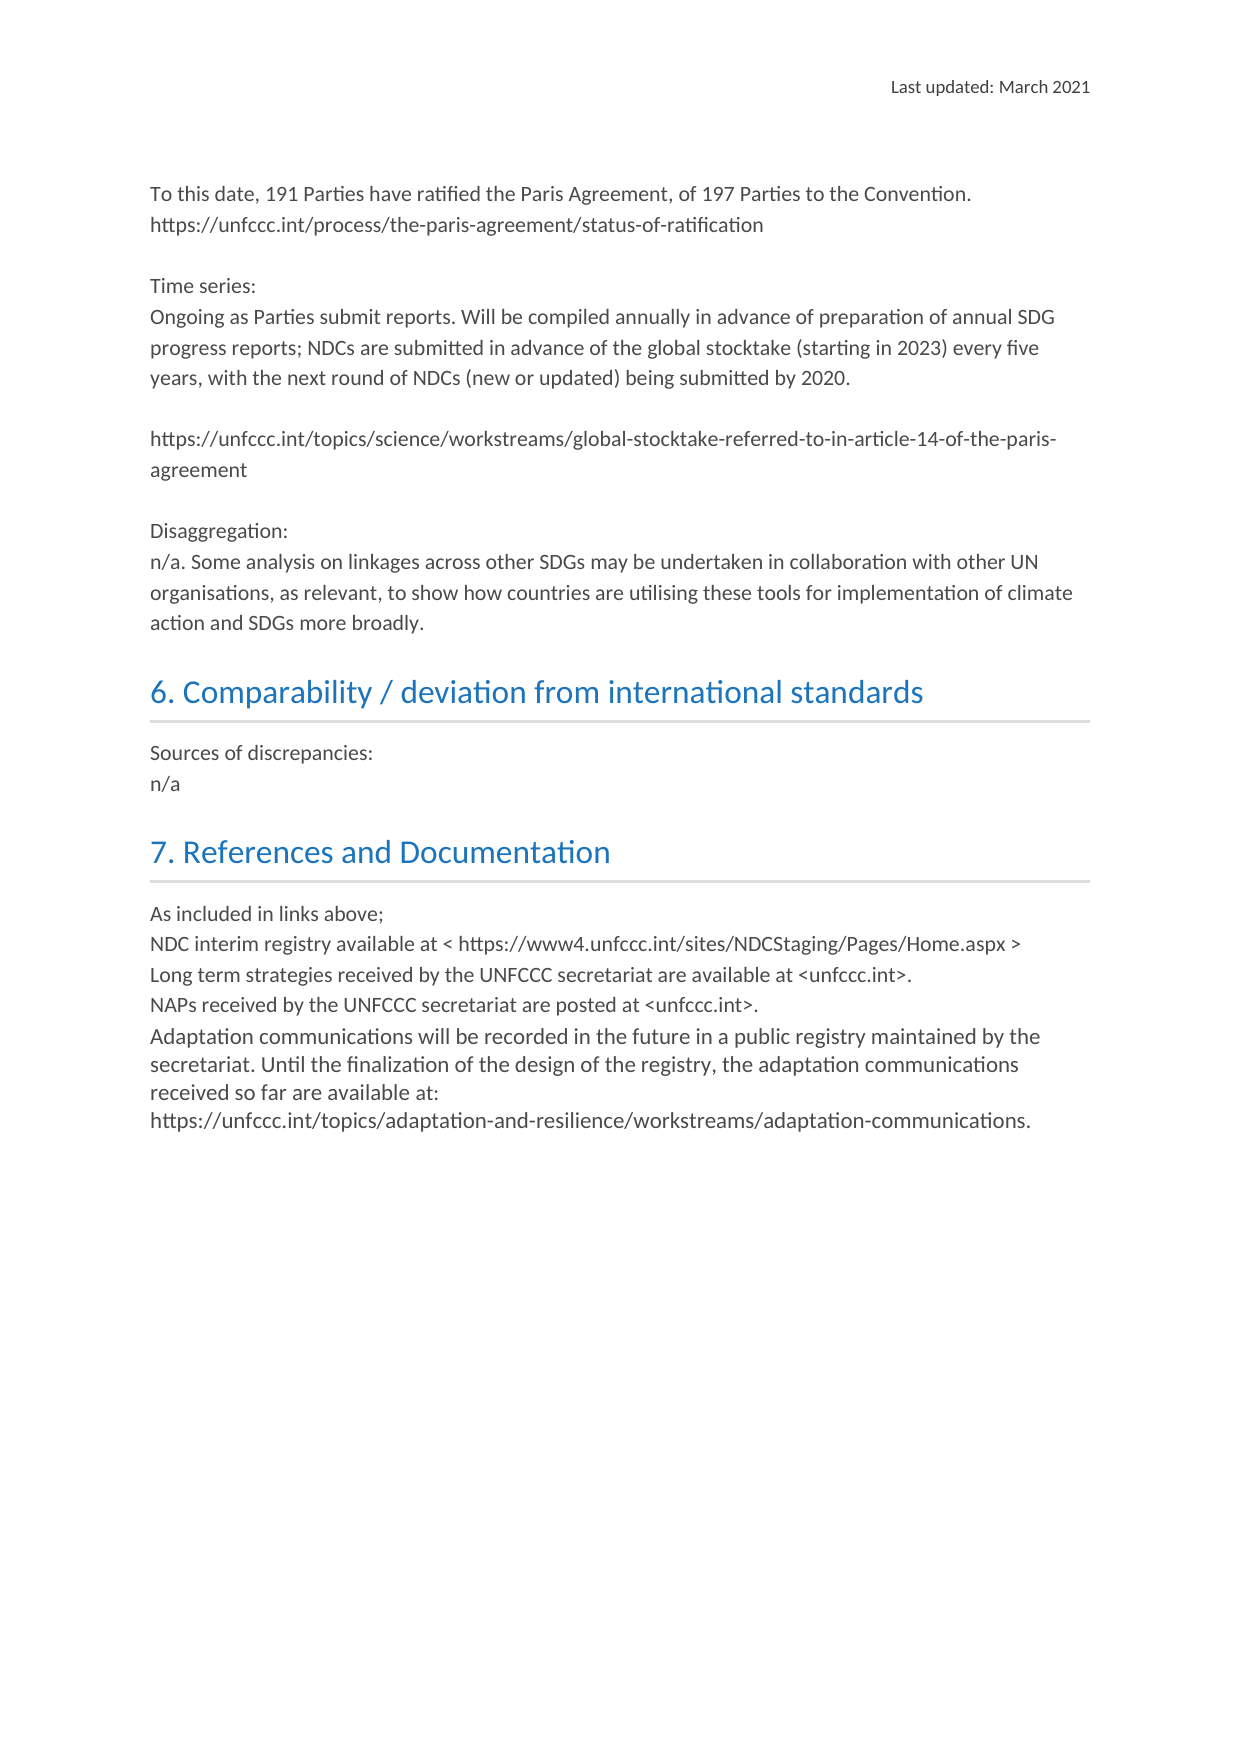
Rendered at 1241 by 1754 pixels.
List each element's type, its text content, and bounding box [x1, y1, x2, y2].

text Ongoing as Parties submit reports. Will be compiled annually in advance of preparation of annual SDG progress reports; NDCs are submitted in advance of the global stocktake (starting in 2023) every five years, with the next round of NDCs (new or updated) being submitted by 2020. [150, 303, 1090, 391]
text n/a [150, 770, 1090, 797]
text As included in links above; [150, 900, 1090, 926]
text Sources of discrepancies: [150, 739, 1090, 766]
text To this date, 191 Parties have ratified the Paris Agreement, of 197 Parties to the Convention. [150, 181, 1090, 207]
text 6. Comparability / deviation from international standards [150, 671, 1090, 720]
text NAPs received by the UNFCCC secretariat are posted at <unfccc.int>. [150, 992, 1090, 1018]
text https://unfccc.int/topics/science/workstreams/global-stocktake-referred-to-in-article-14-of-the-paris-agreement [150, 426, 1090, 483]
text https://unfccc.int/process/the-paris-agreement/status-of-ratification [150, 211, 1090, 238]
text n/a. Some analysis on linkages across other SDGs may be undertaken in collaboration with other UN organisations, as relevant, to show how countries are utilising these tools for implementation of climate action and SDGs more broadly. [150, 548, 1090, 636]
text Long term strategies received by the UNFCCC secretariat are available at <unfccc.int>. [150, 961, 1090, 988]
text Disaggregation: [150, 517, 1090, 544]
text 7. References and Documentation [150, 831, 1090, 880]
text Time series: [150, 272, 1090, 299]
text Adaptation communications will be recorded in the future in a public registry maintained by the secretariat. Until the finalization of the design of the registry, the adaptation communications received so far are available at: https://unfccc.int/topics/adaptation-and-resilience/workstreams/adaptation-communications. [150, 1022, 1090, 1134]
text NDC interim registry available at < https://www4.unfccc.int/sites/NDCStaging/Pages/Home.aspx > [150, 930, 1090, 957]
